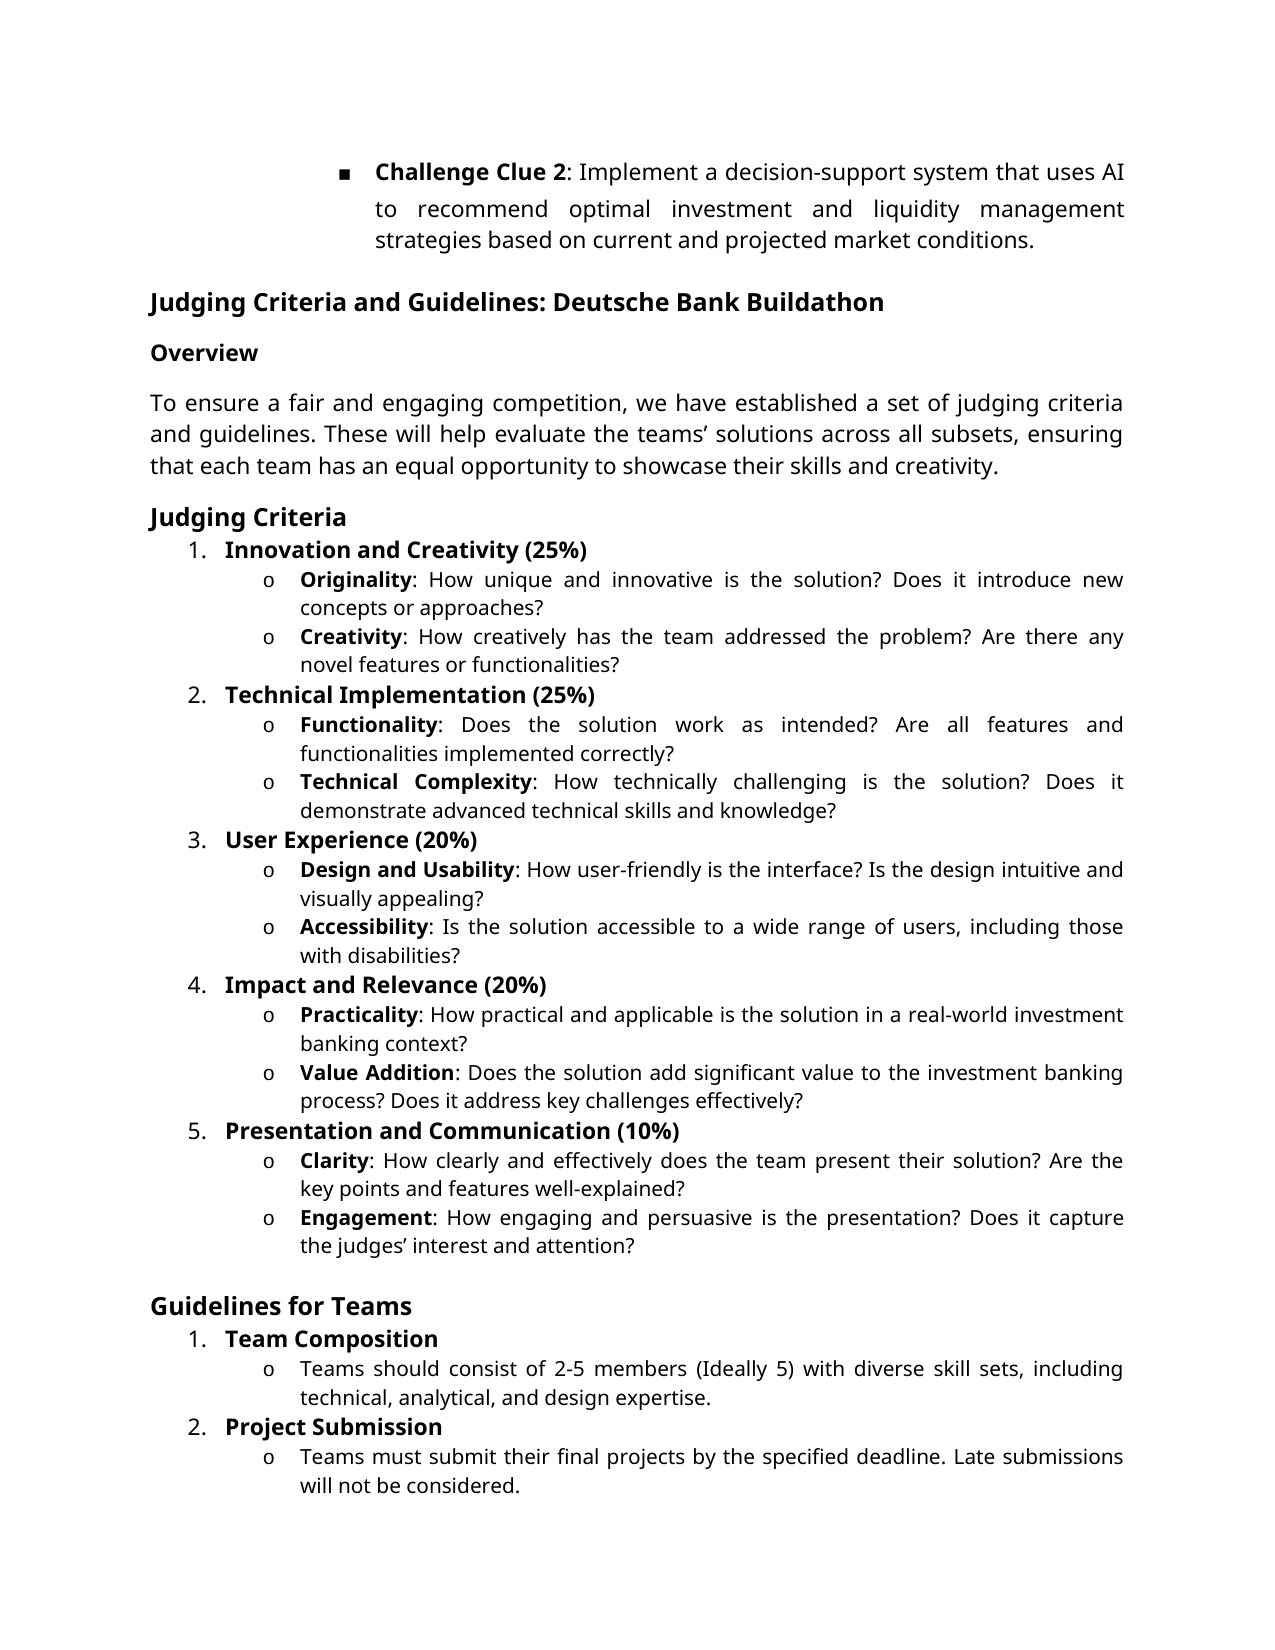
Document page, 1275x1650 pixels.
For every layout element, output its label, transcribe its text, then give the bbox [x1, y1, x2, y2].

subtitle Judging Criteria and Guidelines: Deutsche Bank Buildathon [150, 284, 1125, 318]
subtitle Overview [150, 337, 1125, 368]
list Clarity: How clearly and effectively does the team present their solution? Are the key points and features well-explained? [262, 1146, 1125, 1203]
subtitle Judging Criteria [150, 500, 1125, 534]
list Challenge Clue 2: Implement a decision-support system that uses AI to recommend optimal investment and liquidity management strategies based on current and projected market conditions. [337, 150, 1125, 255]
list Creativity: How creatively has the team addressed the problem? Are there any novel features or functionalities? [262, 622, 1125, 679]
list Technical Complexity: How technically challenging is the solution? Does it demonstrate advanced technical skills and knowledge? [262, 767, 1125, 824]
list Design and Usability: How user-friendly is the interface? Is the design intuitive and visually appealing? [262, 855, 1125, 912]
list Presentation and Communication (10%) [187, 1114, 1125, 1146]
list Team Composition [187, 1323, 1125, 1354]
list User Experience (20%) [187, 824, 1125, 855]
list Originality: How unique and innovative is the solution? Does it introduce new concepts or approaches? [262, 565, 1125, 622]
list Value Addition: Does the solution add significant value to the investment banking process? Does it address key challenges effectively? [262, 1058, 1125, 1114]
list Functionality: Does the solution work as intended? Are all features and functionalities implemented correctly? [262, 710, 1125, 767]
list Technical Implementation (25%) [187, 679, 1125, 710]
text To ensure a fair and engaging competition, we have established a set of judging criteria and guidelines. These will help evaluate the teams’ solutions across all subsets, ensuring that each team has an equal opportunity to showcase their skills and creativity. [150, 387, 1125, 481]
list Impact and Relevance (20%) [187, 969, 1125, 1001]
list Accessibility: Is the solution accessible to a wide range of users, including those with disabilities? [262, 912, 1125, 969]
list Engagement: How engaging and persuasive is the presentation? Does it capture the judges’ interest and attention? [262, 1203, 1125, 1260]
subtitle Guidelines for Teams [150, 1289, 1125, 1323]
list Teams should consist of 2-5 members (Ideally 5) with diverse skill sets, including technical, analytical, and design expertise. [262, 1354, 1125, 1411]
list Practicality: How practical and applicable is the solution in a real-world investment banking context? [262, 1001, 1125, 1058]
list Teams must submit their final projects by the specified deadline. Late submissions will not be considered. [262, 1442, 1125, 1499]
list Project Submission [187, 1411, 1125, 1442]
list Innovation and Creativity (25%) [187, 534, 1125, 565]
